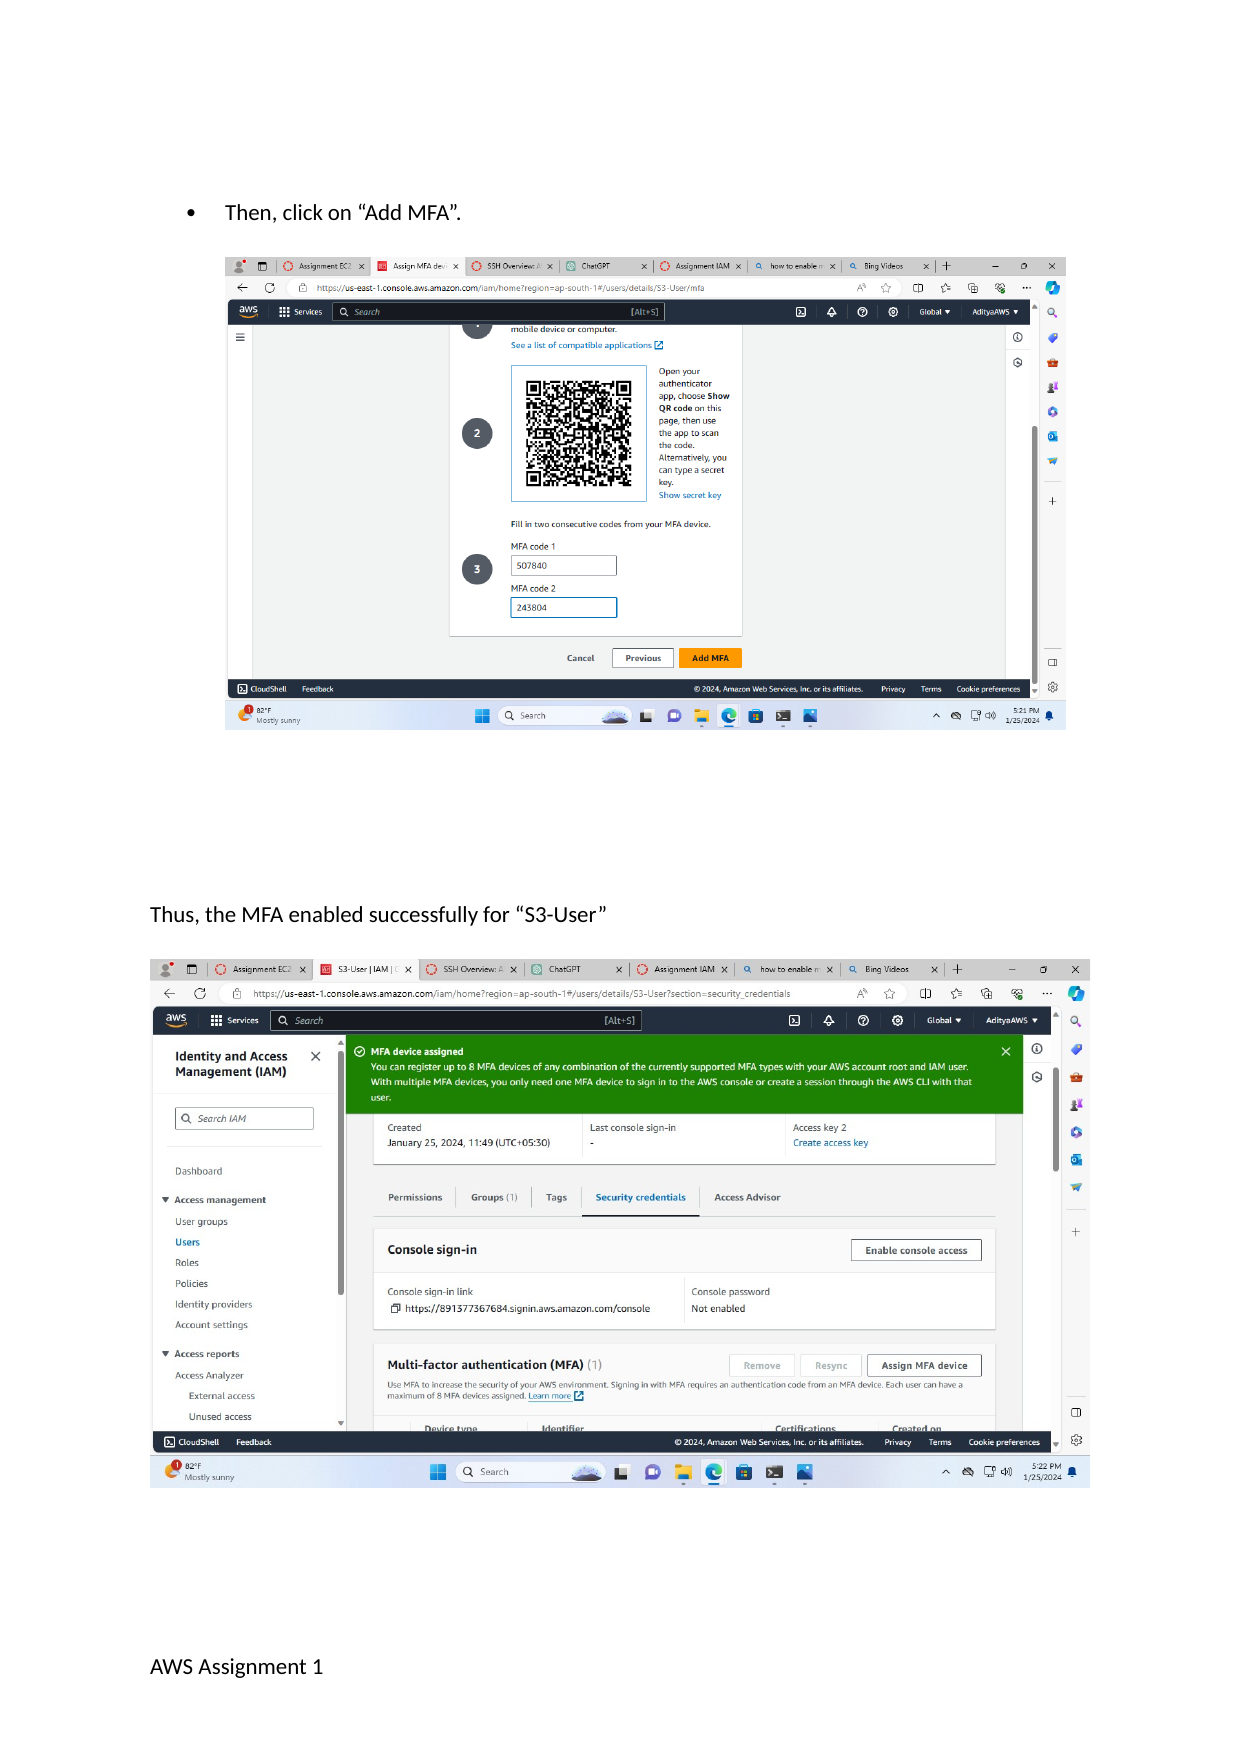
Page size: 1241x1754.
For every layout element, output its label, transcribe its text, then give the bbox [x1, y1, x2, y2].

list Then, click on “Add MFA”. [187, 198, 1090, 226]
text Thus, the MFA enabled successfully for “S3-User” [150, 900, 1090, 928]
picture [225, 257, 1066, 730]
picture [150, 959, 1091, 1488]
